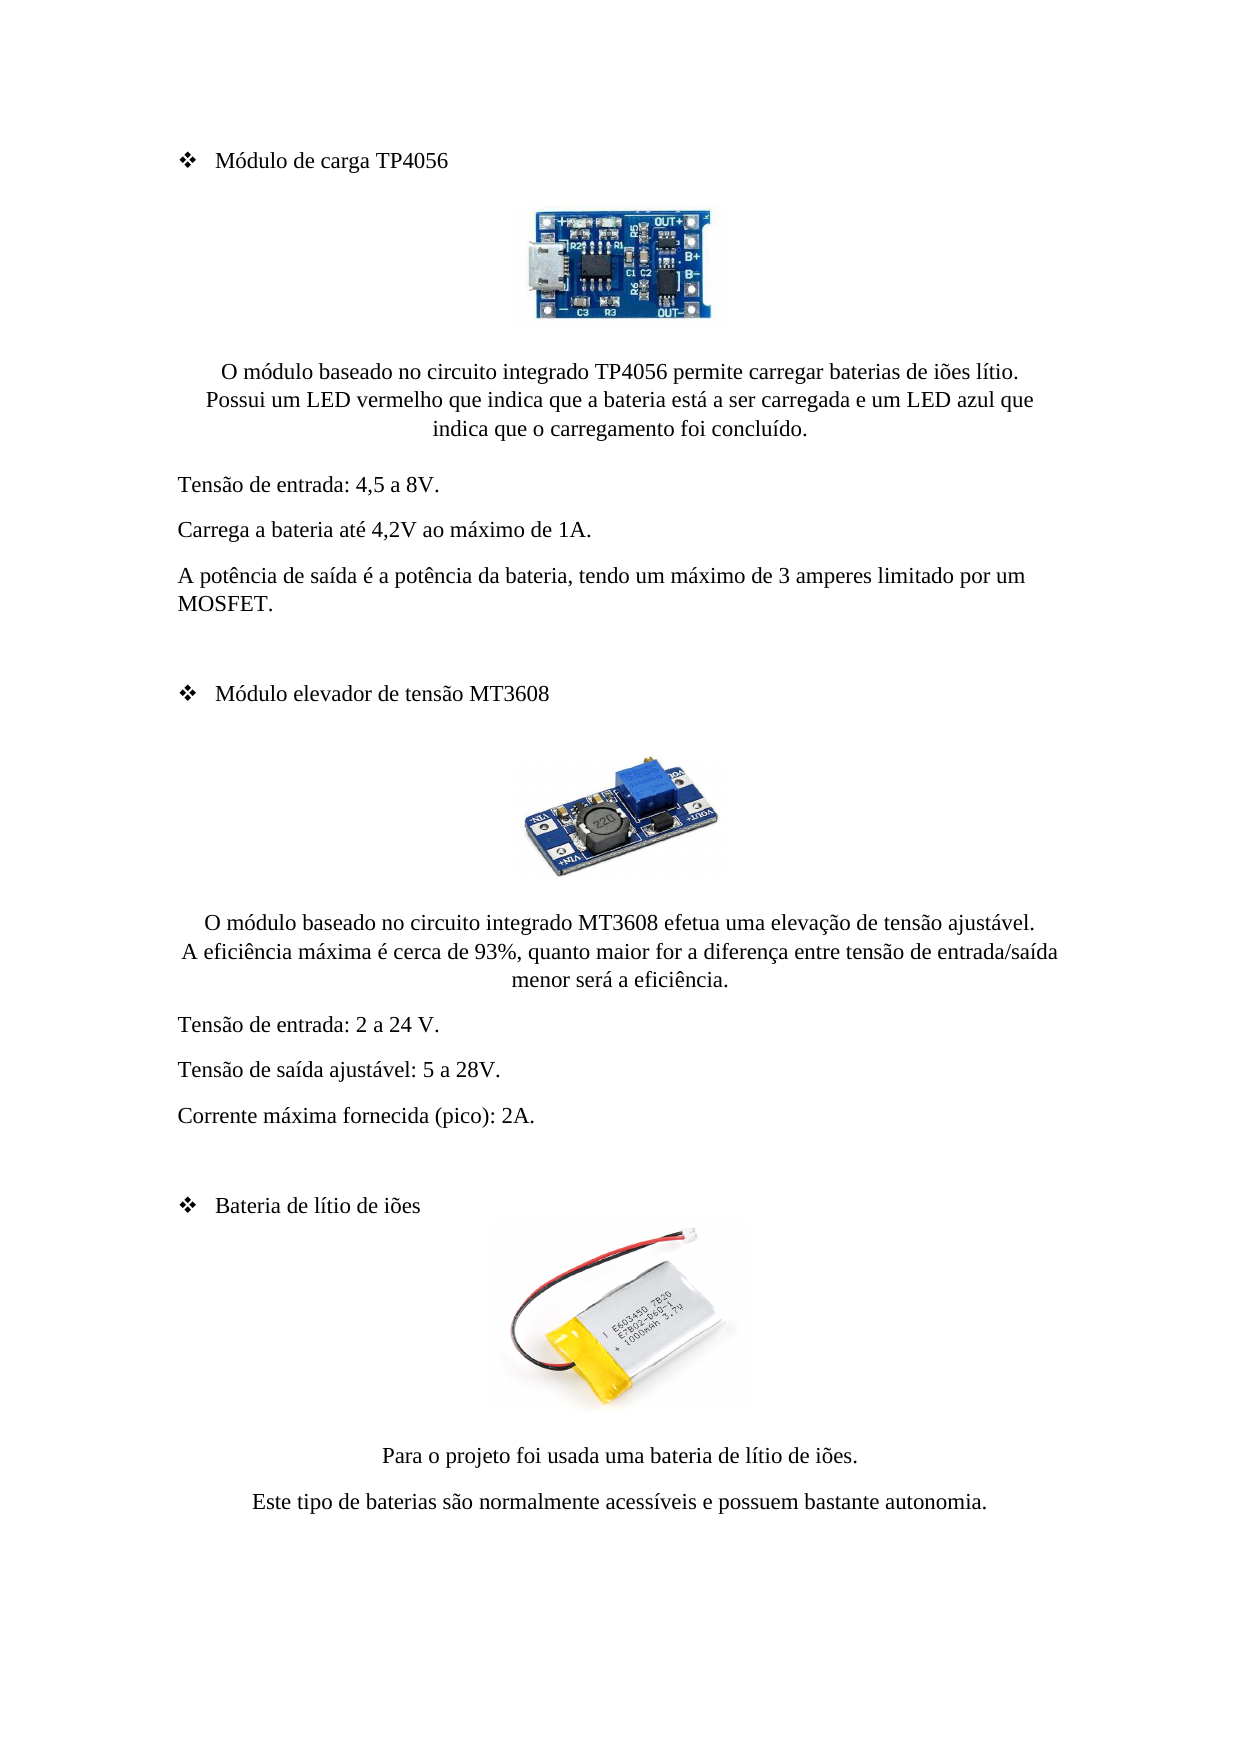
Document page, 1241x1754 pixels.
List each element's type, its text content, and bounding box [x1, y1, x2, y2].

text Tensão de saída ajustável: 5 a 28V. [177, 1057, 1063, 1083]
text O módulo baseado no circuito integrado MT3608 efetua uma elevação de tensão ajustável. [177, 909, 1063, 936]
text Tensão de entrada: 2 a 24 V. [177, 1011, 1063, 1038]
list Módulo elevador de tensão MT3608 [177, 680, 1063, 707]
picture [513, 755, 728, 879]
text Corrente máxima fornecida (pico): 2A. [177, 1102, 1063, 1128]
list Bateria de lítio de iões [177, 1192, 1063, 1218]
text Tensão de entrada: 4,5 a 8V. [177, 471, 1063, 498]
text Para o projeto foi usada uma bateria de lítio de iões. [177, 1443, 1063, 1469]
text A potência de saída é a potência da bateria, tendo um máximo de 3 amperes limitado por um MOSFET. [177, 562, 1063, 616]
list Módulo de carga TP4056 [177, 148, 1063, 174]
text Carrega a bateria até 4,2V ao máximo de 1A. [177, 517, 1063, 543]
picture [508, 204, 732, 328]
text O módulo baseado no circuito integrado TP4056 permite carregar baterias de iões lítio. Possui um LED vermelho que indica que a bateria está a ser carregada e um LED azul que indica que o carregamento foi concluído. [177, 358, 1063, 441]
picture [489, 1220, 751, 1412]
text A eficiência máxima é cerca de 93%, quanto maior for a diferença entre tensão de entrada/saída menor será a eficiência. [177, 938, 1063, 993]
text Este tipo de baterias são normalmente acessíveis e possuem bastante autonomia. [177, 1488, 1063, 1514]
